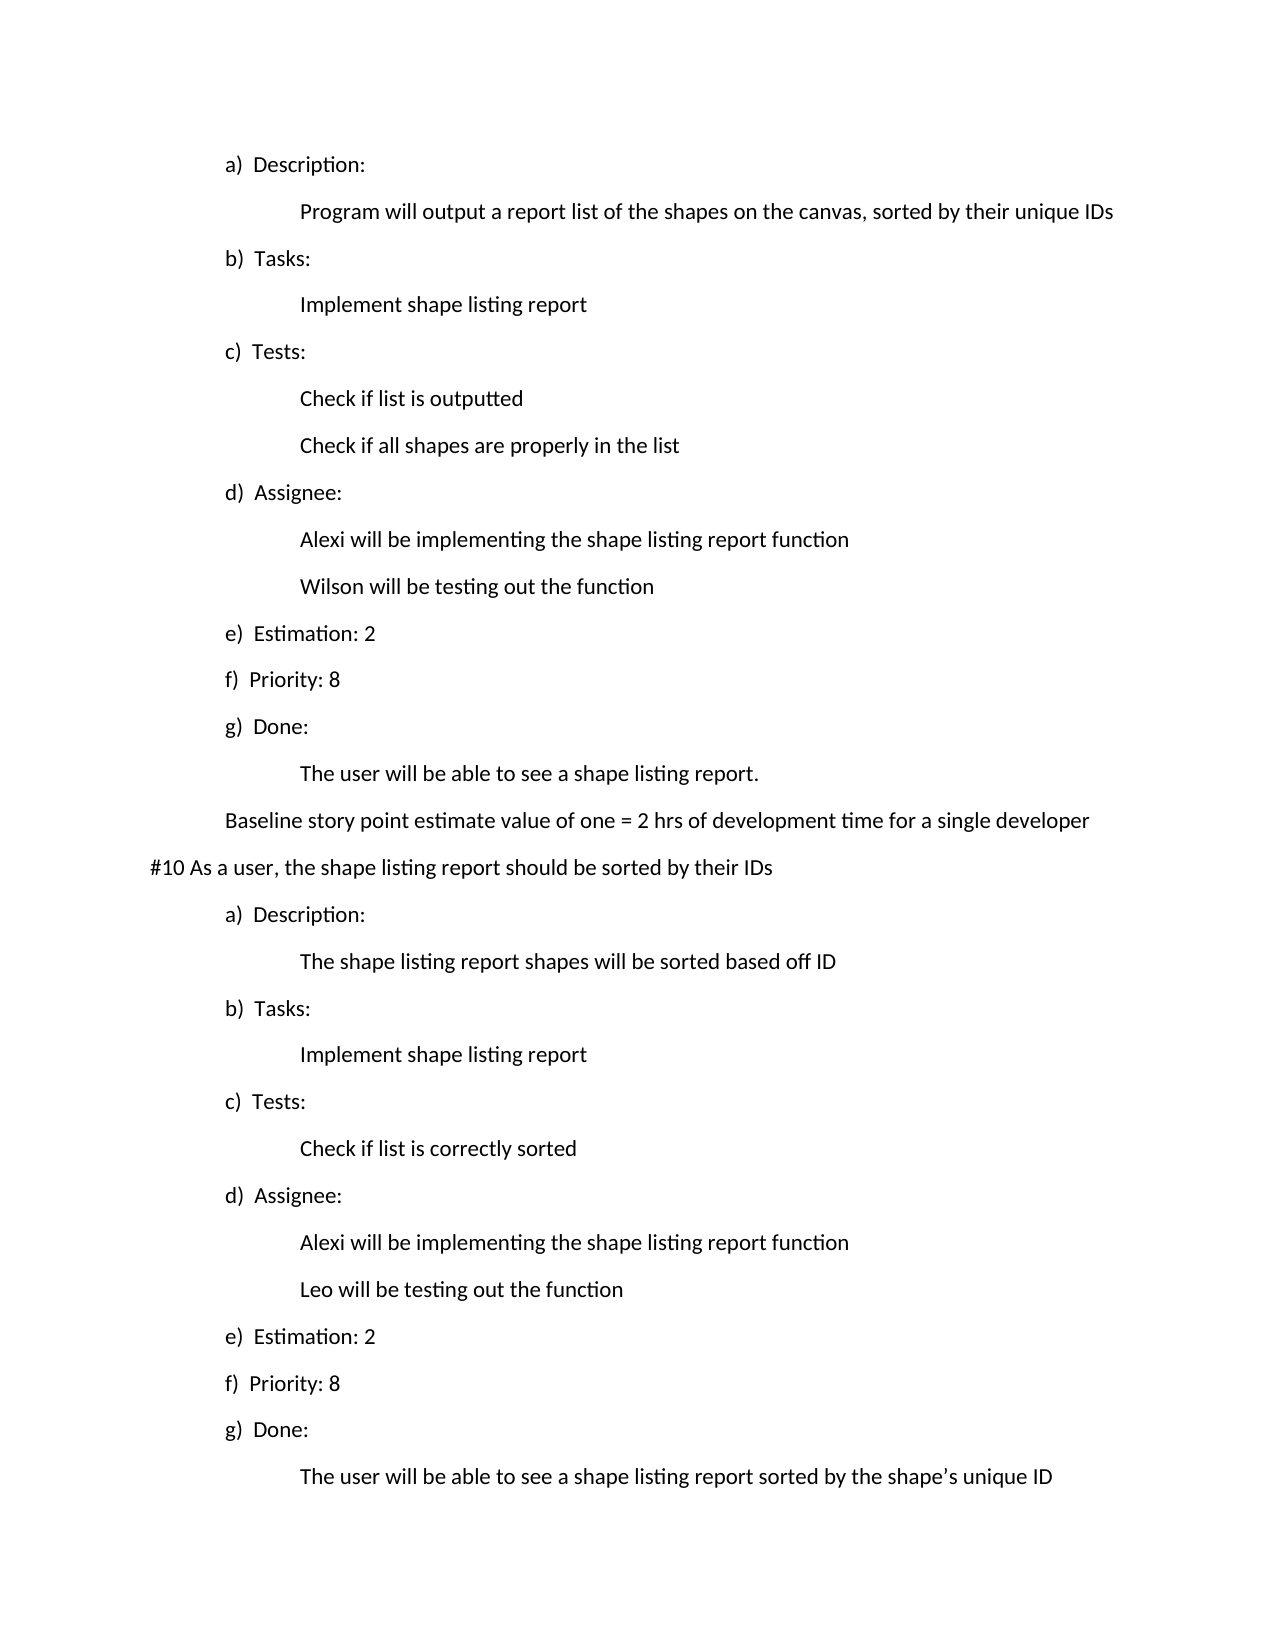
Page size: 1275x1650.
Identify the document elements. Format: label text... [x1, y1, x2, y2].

text g) Done: [150, 1416, 1125, 1444]
text a) Description: [150, 150, 1125, 178]
text Check if list is outputted [150, 384, 1125, 412]
text Implement shape listing report [150, 1041, 1125, 1069]
text #10 As a user, the shape listing report should be sorted by their IDs [150, 853, 1125, 881]
text Leo will be testing out the function [150, 1275, 1125, 1303]
text The shape listing report shapes will be sorted based off ID [150, 947, 1125, 975]
text Program will output a report list of the shapes on the canvas, sorted by their unique IDs [150, 197, 1125, 225]
text Implement shape listing report [150, 291, 1125, 319]
text The user will be able to see a shape listing report sorted by the shape’s unique ID [225, 1462, 1125, 1491]
text Baseline story point estimate value of one = 2 hrs of development time for a single developer [225, 806, 1125, 834]
text Check if all shapes are properly in the list [150, 431, 1125, 459]
text Check if list is correctly sorted [150, 1134, 1125, 1162]
text g) Done: [150, 712, 1125, 741]
text b) Tasks: [150, 244, 1125, 272]
text c) Tests: [150, 337, 1125, 366]
text Alexi will be implementing the shape listing report function [225, 1228, 1125, 1256]
text c) Tests: [150, 1087, 1125, 1116]
text Alexi will be implementing the shape listing report function [225, 525, 1125, 553]
text d) Assignee: [150, 1181, 1125, 1209]
text The user will be able to see a shape listing report. [225, 759, 1125, 787]
text b) Tasks: [150, 994, 1125, 1022]
text a) Description: [150, 900, 1125, 928]
text e) Estimation: 2 [150, 1322, 1125, 1350]
text e) Estimation: 2 [150, 619, 1125, 647]
text Wilson will be testing out the function [150, 572, 1125, 600]
text d) Assignee: [150, 478, 1125, 506]
text f) Priority: 8 [150, 1369, 1125, 1397]
text f) Priority: 8 [150, 666, 1125, 694]
